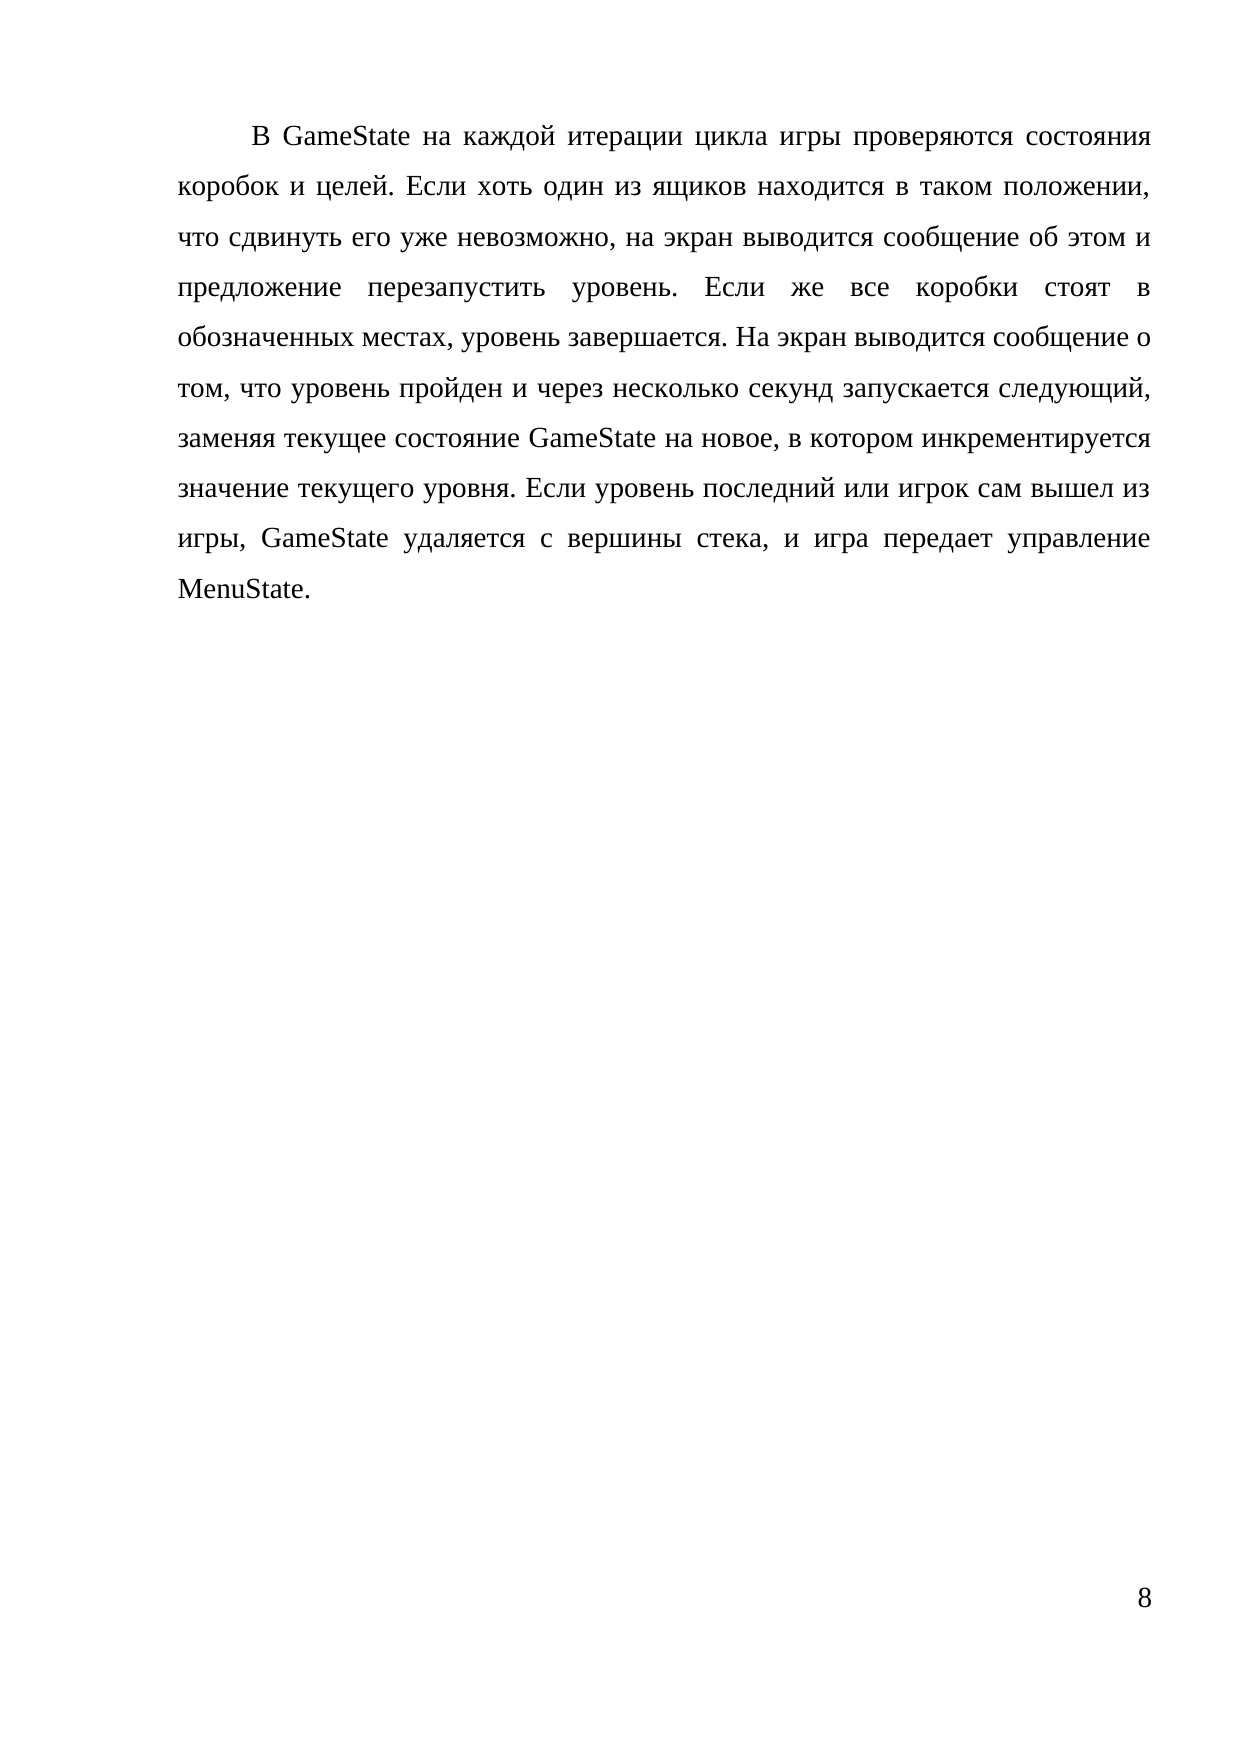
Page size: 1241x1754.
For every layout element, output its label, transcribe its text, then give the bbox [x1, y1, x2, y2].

text В GameState на каждой итерации цикла игры проверяются состояния коробок и целей. Если хоть один из ящиков находится в таком положении, что сдвинуть его уже невозможно, на экран выводится сообщение об этом и предложение перезапустить уровень. Если же все коробки стоят в обозначенных местах, уровень завершается. На экран выводится сообщение о том, что уровень пройден и через несколько секунд запускается следующий, заменяя текущее состояние GameState на новое, в котором инкрементируется значение текущего уровня. Если уровень последний или игрок сам вышел из игры, GameState удаляется с вершины стека, и игра передает управление MenuState. [177, 118, 1152, 604]
